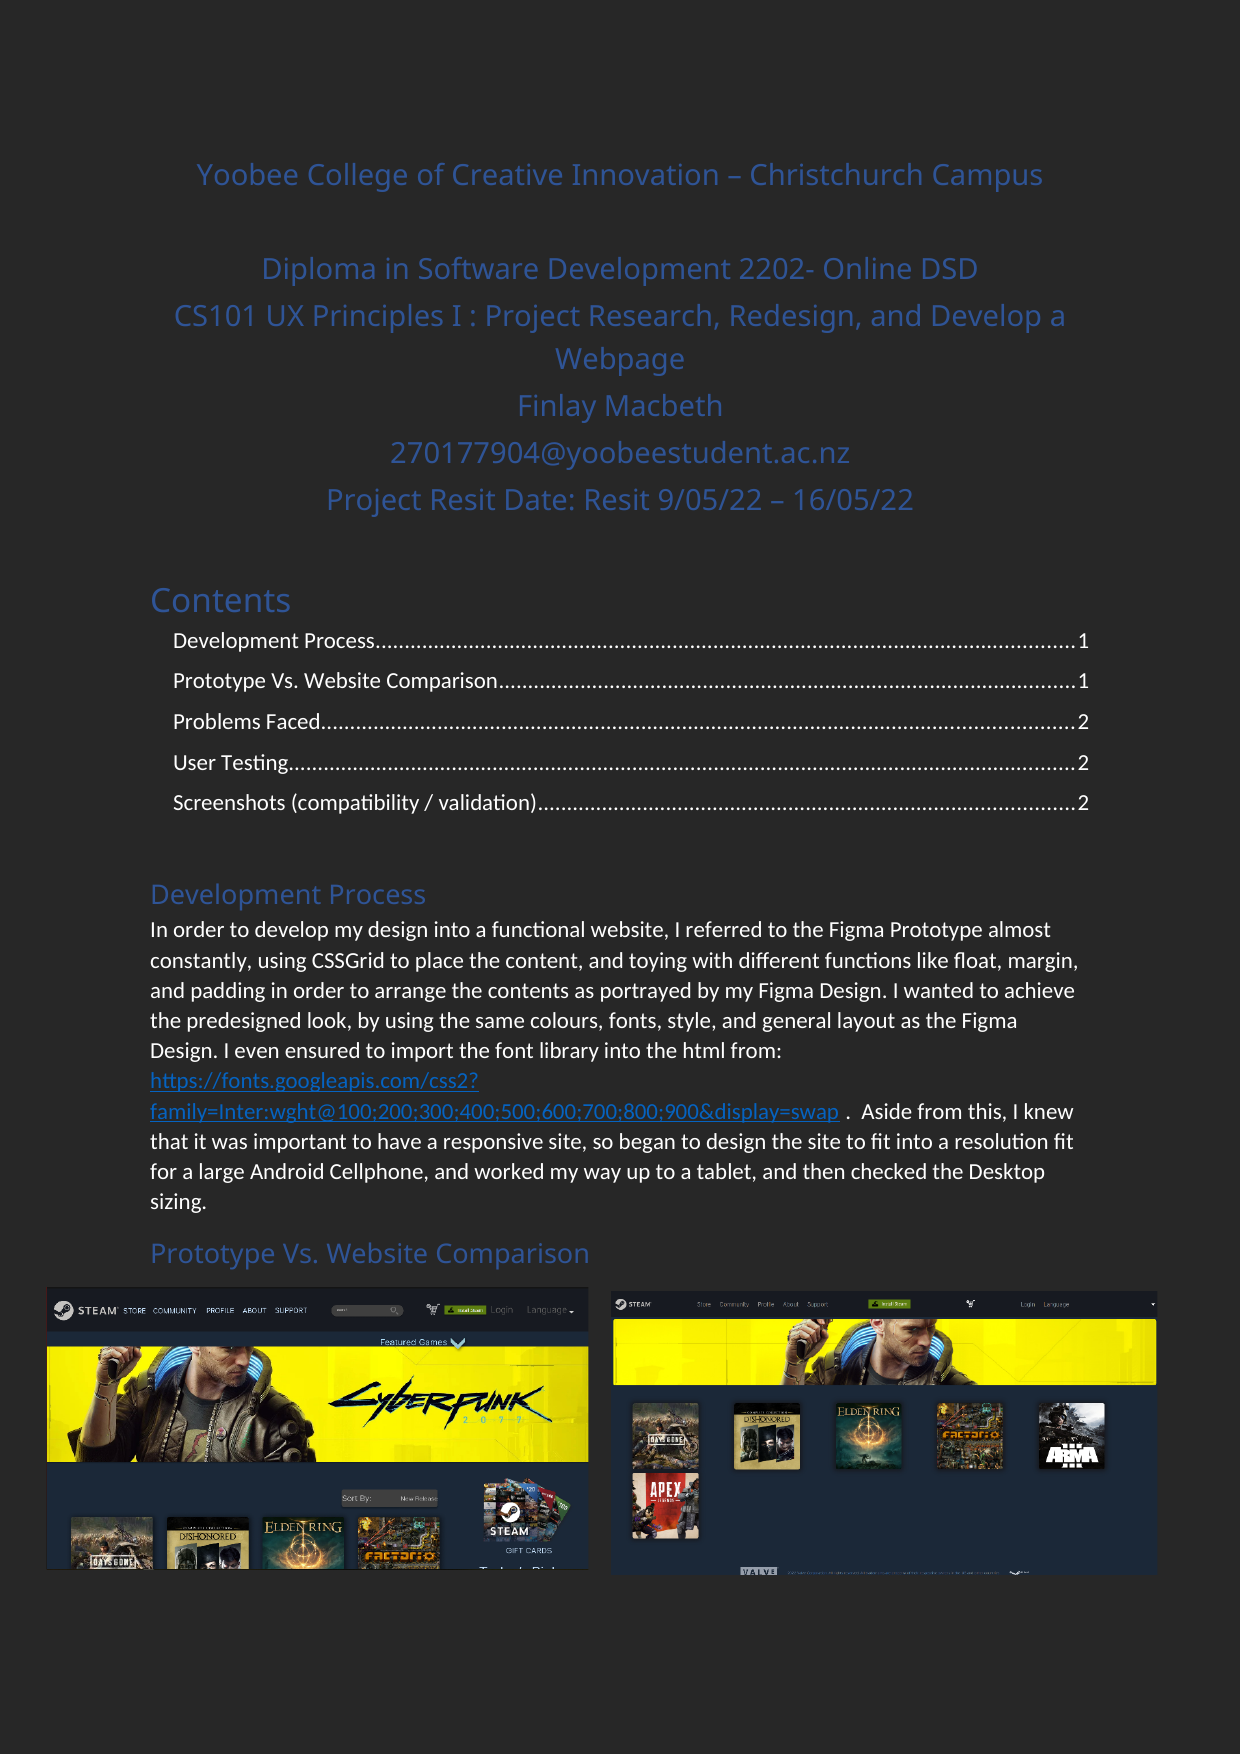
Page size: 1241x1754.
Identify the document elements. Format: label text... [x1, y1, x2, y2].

subtitle Project Resit Date: Resit 9/05/22 – 16/05/22 [150, 479, 1090, 518]
subtitle Development Process [150, 876, 1090, 913]
subtitle CS101 UX Principles I : Project Research, Redesign, and Develop a Webpage [150, 295, 1090, 378]
text In order to develop my design into a functional website, I referred to the Figma Prototype almost constantly, using CSSGrid to place the content, and toying with different functions like float, margin, and padding in order to arrange the contents as portrayed by my Figma Design. I wanted to achieve the predesigned look, by using the same colours, fonts, style, and general layout as the Figma Design. I even ensured to import the font library into the html from: https://fonts.googleapis.com/css2?family=Inter:wght@100;200;300;400;500;600;700;800;900&display=swap . Aside from this, I knew that it was important to have a responsive site, so began to design the site to fit into a resolution fit for a large Android Cellphone, and worked my way up to a tablet, and then checked the Desktop sizing. [150, 916, 1090, 1216]
subtitle Finlay Macbeth [150, 385, 1090, 424]
subtitle Yoobee College of Creative Innovation – Christchurch Campus [150, 154, 1090, 194]
text Prototype Vs. Website Comparison [150, 1234, 1090, 1271]
subtitle 270177904@yoobeestudent.ac.nz [150, 432, 1090, 472]
picture [611, 1291, 1158, 1575]
subtitle Diploma in Software Development 2202- Online DSD [150, 248, 1090, 288]
picture [46, 1287, 589, 1570]
